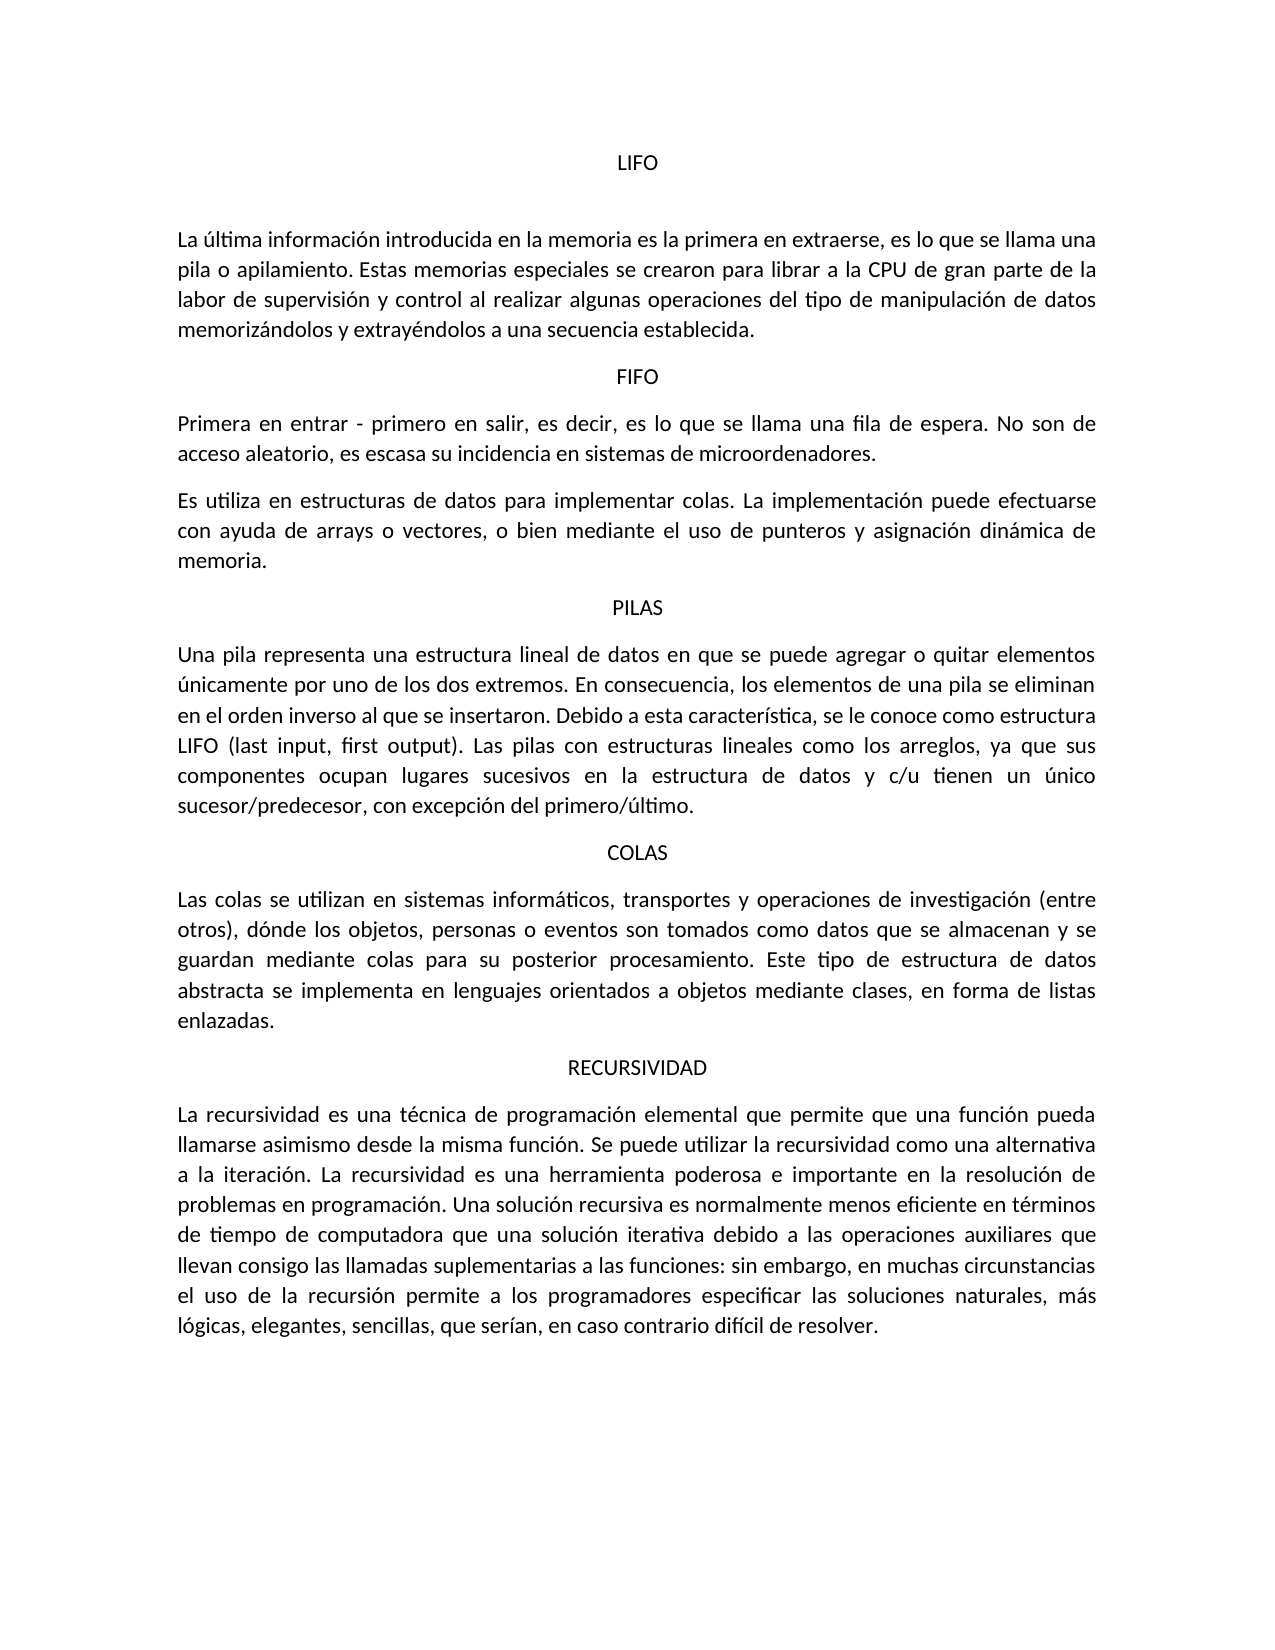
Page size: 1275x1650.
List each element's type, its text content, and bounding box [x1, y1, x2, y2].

text Primera en entrar - primero en salir, es decir, es lo que se llama una fila de espera. No son de acceso aleatorio, es escasa su incidencia en sistemas de microordenadores. [177, 409, 1098, 467]
text Una pila representa una estructura lineal de datos en que se puede agregar o quitar elementos únicamente por uno de los dos extremos. En consecuencia, los elementos de una pila se eliminan en el orden inverso al que se insertaron. Debido a esta característica, se le conoce como estructura LIFO (last input, first output). Las pilas con estructuras lineales como los arreglos, ya que sus componentes ocupan lugares sucesivos en la estructura de datos y c/u tienen un único sucesor/predecesor, con excepción del primero/último. [177, 640, 1098, 819]
text LIFO [177, 148, 1098, 206]
text COLAS [177, 838, 1098, 866]
text La recursividad es una técnica de programación elemental que permite que una función pueda llamarse asimismo desde la misma función. Se puede utilizar la recursividad como una alternativa a la iteración. La recursividad es una herramienta poderosa e importante en la resolución de problemas en programación. Una solución recursiva es normalmente menos eficiente en términos de tiempo de computadora que una solución iterativa debido a las operaciones auxiliares que llevan consigo las llamadas suplementarias a las funciones: sin embargo, en muchas circunstancias el uso de la recursión permite a los programadores especificar las soluciones naturales, más lógicas, elegantes, sencillas, que serían, en caso contrario difícil de resolver. [177, 1100, 1098, 1339]
text Es utiliza en estructuras de datos para implementar colas. La implementación puede efectuarse con ayuda de arrays o vectores, o bien mediante el uso de punteros y asignación dinámica de memoria. [177, 486, 1098, 574]
text FIFO [177, 362, 1098, 390]
text Las colas se utilizan en sistemas informáticos, transportes y operaciones de investigación (entre otros), dónde los objetos, personas o eventos son tomados como datos que se almacenan y se guardan mediante colas para su posterior procesamiento. Este tipo de estructura de datos abstracta se implementa en lenguajes orientados a objetos mediante clases, en forma de listas enlazadas. [177, 885, 1098, 1034]
text PILAS [177, 593, 1098, 621]
text RECURSIVIDAD [177, 1053, 1098, 1081]
text La última información introducida en la memoria es la primera en extraerse, es lo que se llama una pila o apilamiento. Estas memorias especiales se crearon para librar a la CPU de gran parte de la labor de supervisión y control al realizar algunas operaciones del tipo de manipulación de datos memorizándolos y extrayéndolos a una secuencia establecida. [177, 225, 1098, 343]
